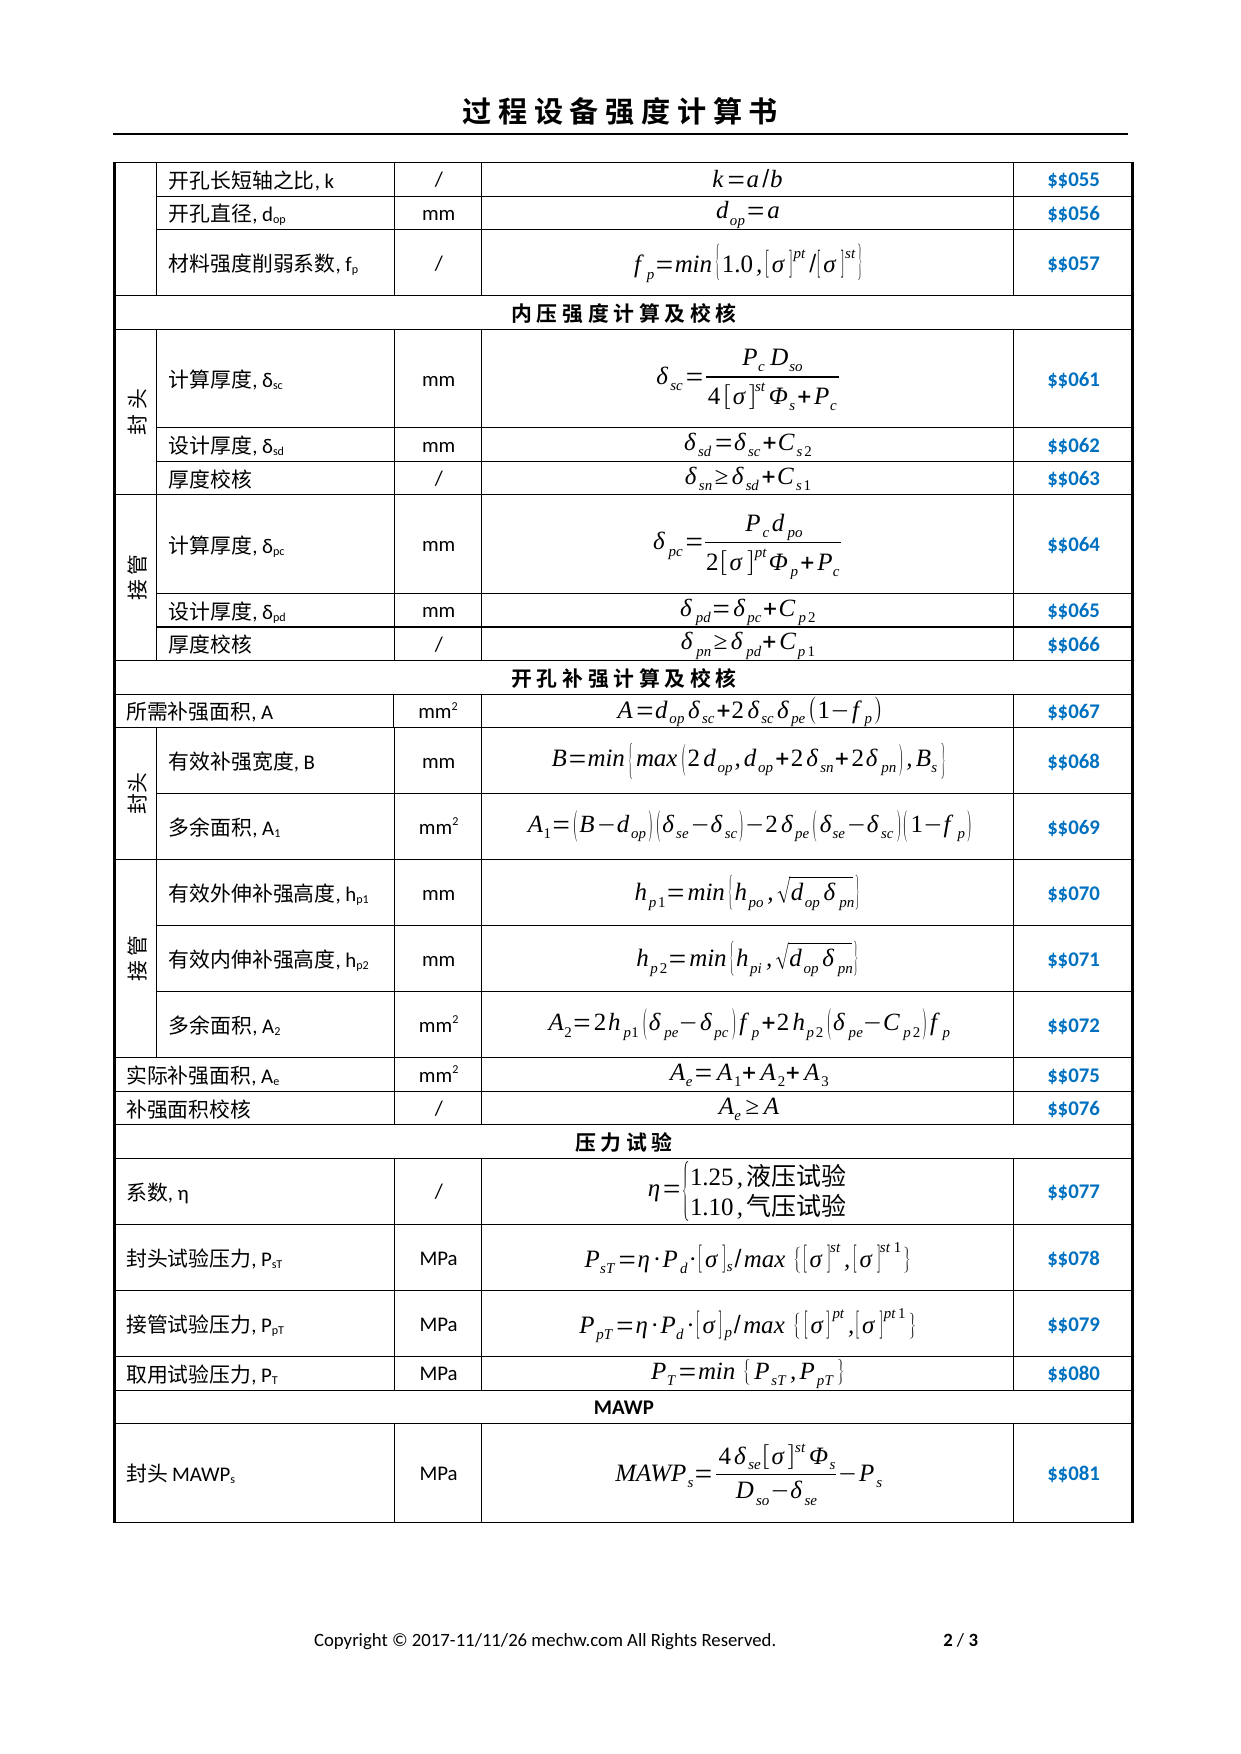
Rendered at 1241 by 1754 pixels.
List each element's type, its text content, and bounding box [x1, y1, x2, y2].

table_cell mm [395, 594, 481, 626]
table_cell 计算厚度, δsc [157, 330, 394, 427]
table_cell $$061 [1014, 330, 1131, 427]
table_cell [482, 163, 1013, 196]
table_cell 开孔直径, dop [157, 197, 394, 229]
table_cell / [395, 1092, 481, 1124]
table_cell $$062 [1014, 428, 1131, 461]
table_cell [482, 1424, 1013, 1522]
table_cell mm2 [394, 695, 481, 727]
table_cell mm2 [395, 992, 481, 1057]
table_cell $$076 [1014, 1092, 1131, 1124]
table_cell $$056 [1014, 197, 1131, 229]
table_cell 接管试验压力, PpT [116, 1291, 394, 1356]
table_cell MAWP [116, 1391, 1131, 1423]
table_cell [482, 860, 1013, 925]
table_cell $$077 [1014, 1159, 1131, 1224]
table_cell 接 管 [116, 495, 156, 660]
table_cell 多余面积, A2 [157, 992, 394, 1057]
table_cell 取用试验压力, PT [116, 1357, 394, 1389]
table_cell mm [395, 926, 481, 991]
table_cell 有效内伸补强高度, hp2 [157, 926, 394, 991]
table_cell [482, 926, 1013, 991]
table_cell 压 力 试 验 [116, 1125, 1131, 1158]
table_cell [482, 628, 1013, 660]
table_cell [482, 330, 1013, 427]
table_cell 有效外伸补强高度, hp1 [157, 860, 394, 925]
table_cell $$075 [1014, 1058, 1131, 1091]
table_cell 材料强度削弱系数, fp [157, 230, 394, 295]
table_cell 厚度校核 [157, 462, 394, 494]
table_cell $$078 [1014, 1225, 1131, 1290]
table_cell MPa [395, 1357, 481, 1389]
table_cell mm [395, 428, 481, 461]
table_cell mm [395, 330, 481, 427]
table_cell mm [395, 860, 481, 925]
table_cell $$064 [1014, 495, 1131, 593]
table_cell mm2 [395, 1058, 481, 1091]
table_cell 接 管 [116, 860, 156, 1057]
table_cell $$070 [1014, 860, 1131, 925]
table_cell [482, 794, 1013, 859]
table_cell / [395, 628, 481, 660]
table_cell 设计厚度, δsd [157, 428, 394, 461]
table_cell $$080 [1014, 1357, 1131, 1389]
table_cell [482, 462, 1013, 494]
table_cell $$068 [1014, 728, 1131, 793]
table_cell [482, 230, 1013, 295]
table_cell 封 头 [116, 330, 156, 494]
table_cell $$055 [1014, 163, 1131, 196]
table_cell [482, 197, 1013, 229]
table_cell 开 孔 补 强 计 算 及 校 核 [116, 661, 1131, 693]
table_cell / [395, 462, 481, 494]
table_cell [482, 695, 1013, 727]
table_cell [482, 1291, 1013, 1356]
table_cell / [395, 230, 481, 295]
table_cell 补强面积校核 [116, 1092, 394, 1124]
table_cell [482, 428, 1013, 461]
table_cell MPa [395, 1291, 481, 1356]
table_cell $$072 [1014, 992, 1131, 1057]
table_cell [482, 992, 1013, 1057]
table_cell [482, 1357, 1013, 1389]
table_cell [482, 1159, 1013, 1224]
table_cell 封头MAWPs [116, 1424, 394, 1522]
table_cell 设计厚度, δpd [157, 594, 394, 626]
table_cell mm2 [395, 794, 481, 859]
table_cell / [395, 1159, 481, 1224]
table_cell 多余面积, A1 [157, 794, 394, 859]
table_cell $$081 [1014, 1424, 1131, 1522]
table_cell 封头试验压力, PsT [116, 1225, 394, 1290]
table_cell 所需补强面积, A [116, 695, 393, 727]
table_cell mm [395, 728, 481, 793]
table_cell [482, 1058, 1013, 1091]
table_cell 封头 [116, 728, 156, 859]
table_cell [482, 728, 1013, 793]
table_cell [482, 495, 1013, 593]
table_cell 计算厚度, δpc [157, 495, 394, 593]
table_cell [482, 1092, 1013, 1124]
table_cell 开孔长短轴之比, k [157, 163, 394, 196]
table_cell 系数, η [116, 1159, 394, 1224]
table_cell [482, 594, 1013, 626]
table_cell $$063 [1014, 462, 1131, 494]
table_cell $$066 [1014, 628, 1131, 660]
table_cell $$057 [1014, 230, 1131, 295]
table_cell 厚度校核 [157, 628, 394, 660]
table_cell [482, 1225, 1013, 1290]
table_cell MPa [395, 1225, 481, 1290]
table_cell MPa [395, 1424, 481, 1522]
table_cell $$071 [1014, 926, 1131, 991]
table_cell $$069 [1014, 794, 1131, 859]
table_cell 内 压 强 度 计 算 及 校 核 [116, 296, 1131, 329]
table_cell 有效补强宽度, B [157, 728, 394, 793]
table_cell mm [395, 197, 481, 229]
table_cell $$079 [1014, 1291, 1131, 1356]
table_cell 实际补强面积, Ae [116, 1058, 394, 1091]
table_cell $$065 [1014, 594, 1131, 626]
table_cell / [395, 163, 481, 196]
table_cell mm [395, 495, 481, 593]
table_cell $$067 [1014, 695, 1131, 727]
